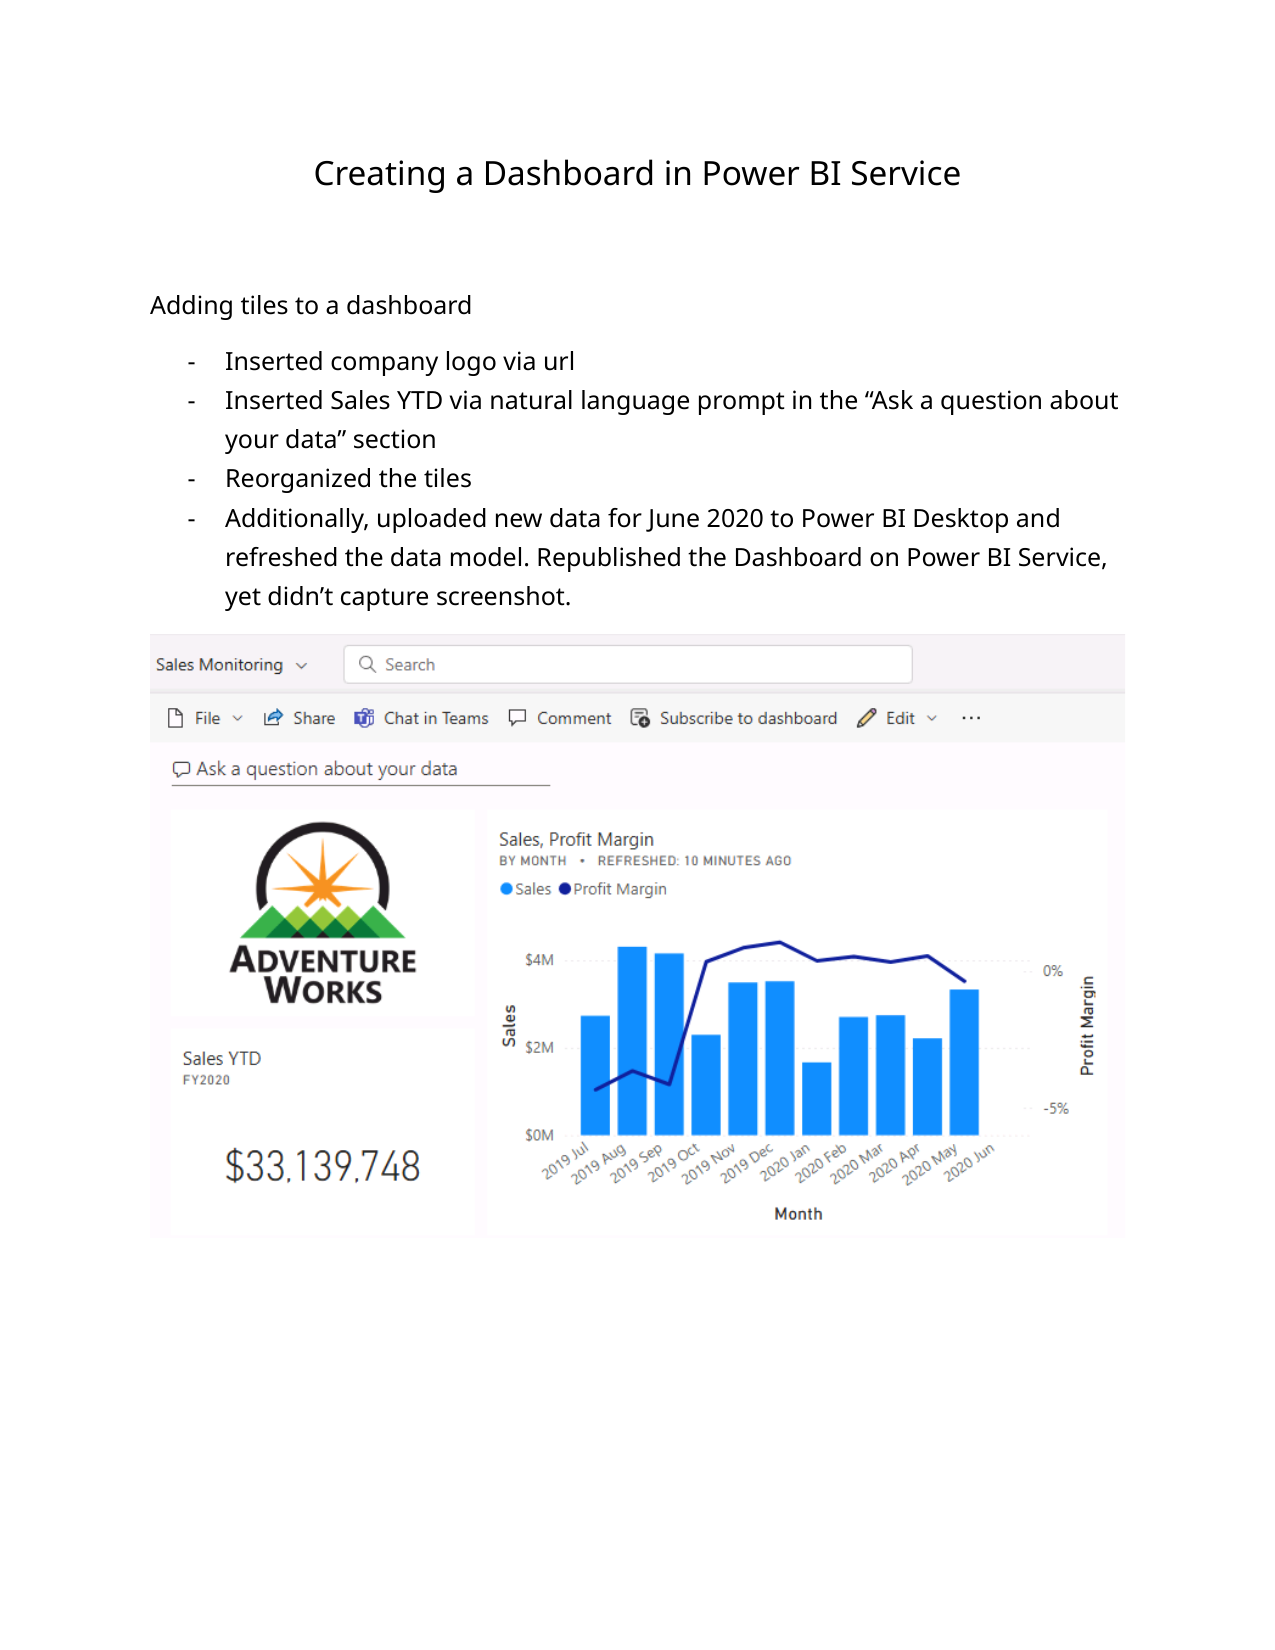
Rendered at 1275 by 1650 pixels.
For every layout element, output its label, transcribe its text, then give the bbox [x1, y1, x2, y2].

text Adding tiles to a dashboard [150, 288, 1125, 322]
list Inserted Sales YTD via natural language prompt in the “Ask a question about your data” section [187, 383, 1125, 456]
list Inserted company logo via url [187, 343, 1125, 378]
list Additionally, uploaded new data for June 2020 to Power BI Desktop and refreshed the data model. Republished the Dashboard on Power BI Service, yet didn’t capture screenshot. [187, 500, 1125, 613]
picture [150, 634, 1125, 1238]
text Creating a Dashboard in Power BI Service [150, 150, 1125, 195]
list Reorganized the tiles [187, 461, 1125, 495]
